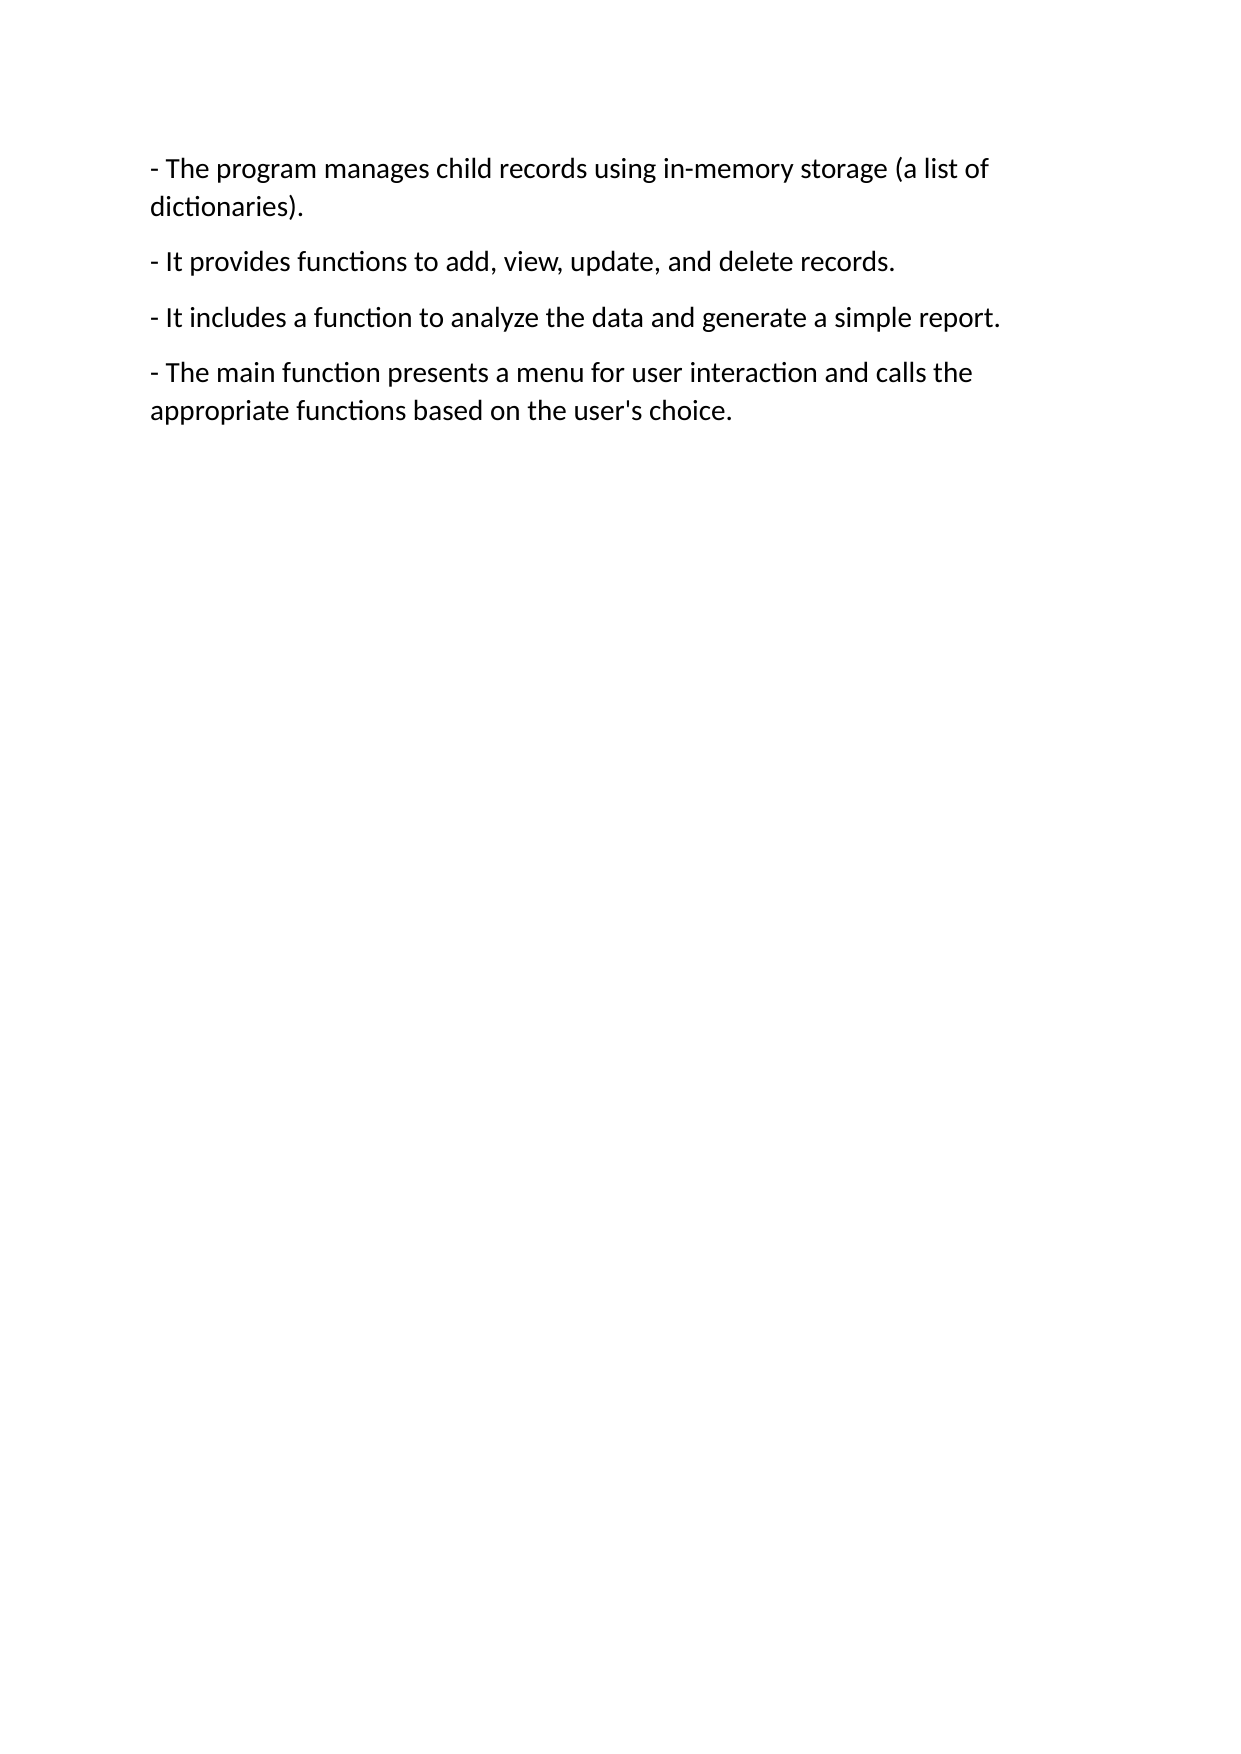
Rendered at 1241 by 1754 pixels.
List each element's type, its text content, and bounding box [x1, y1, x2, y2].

text - The main function presents a menu for user interaction and calls the appropriate functions based on the user's choice. [150, 354, 1090, 428]
text - The program manages child records using in-memory storage (a list of dictionaries). [150, 150, 1090, 224]
text - It includes a function to analyze the data and generate a simple report. [150, 299, 1090, 334]
text - It provides functions to add, view, update, and delete records. [150, 243, 1090, 279]
